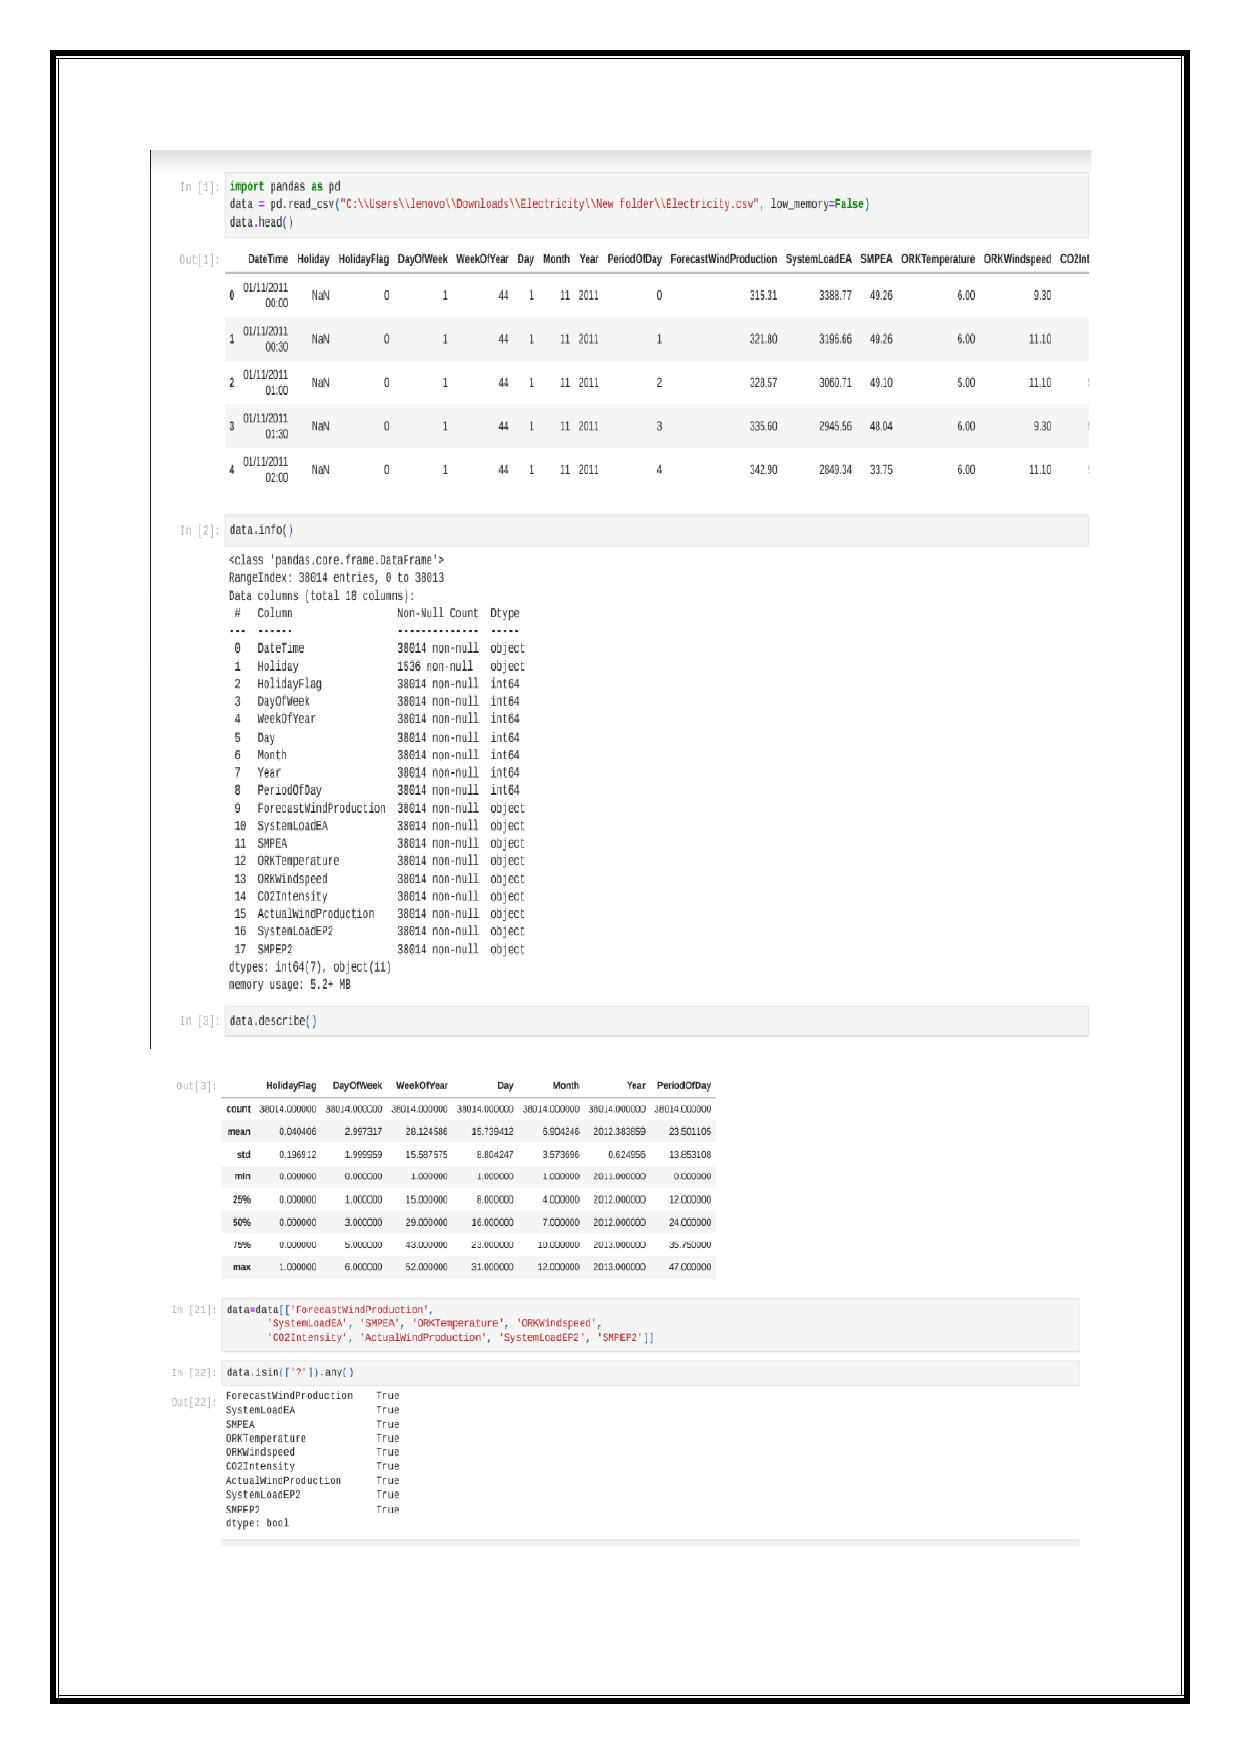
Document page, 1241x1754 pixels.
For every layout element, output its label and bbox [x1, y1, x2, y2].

picture [150, 150, 1092, 1049]
picture [150, 1073, 1090, 1547]
